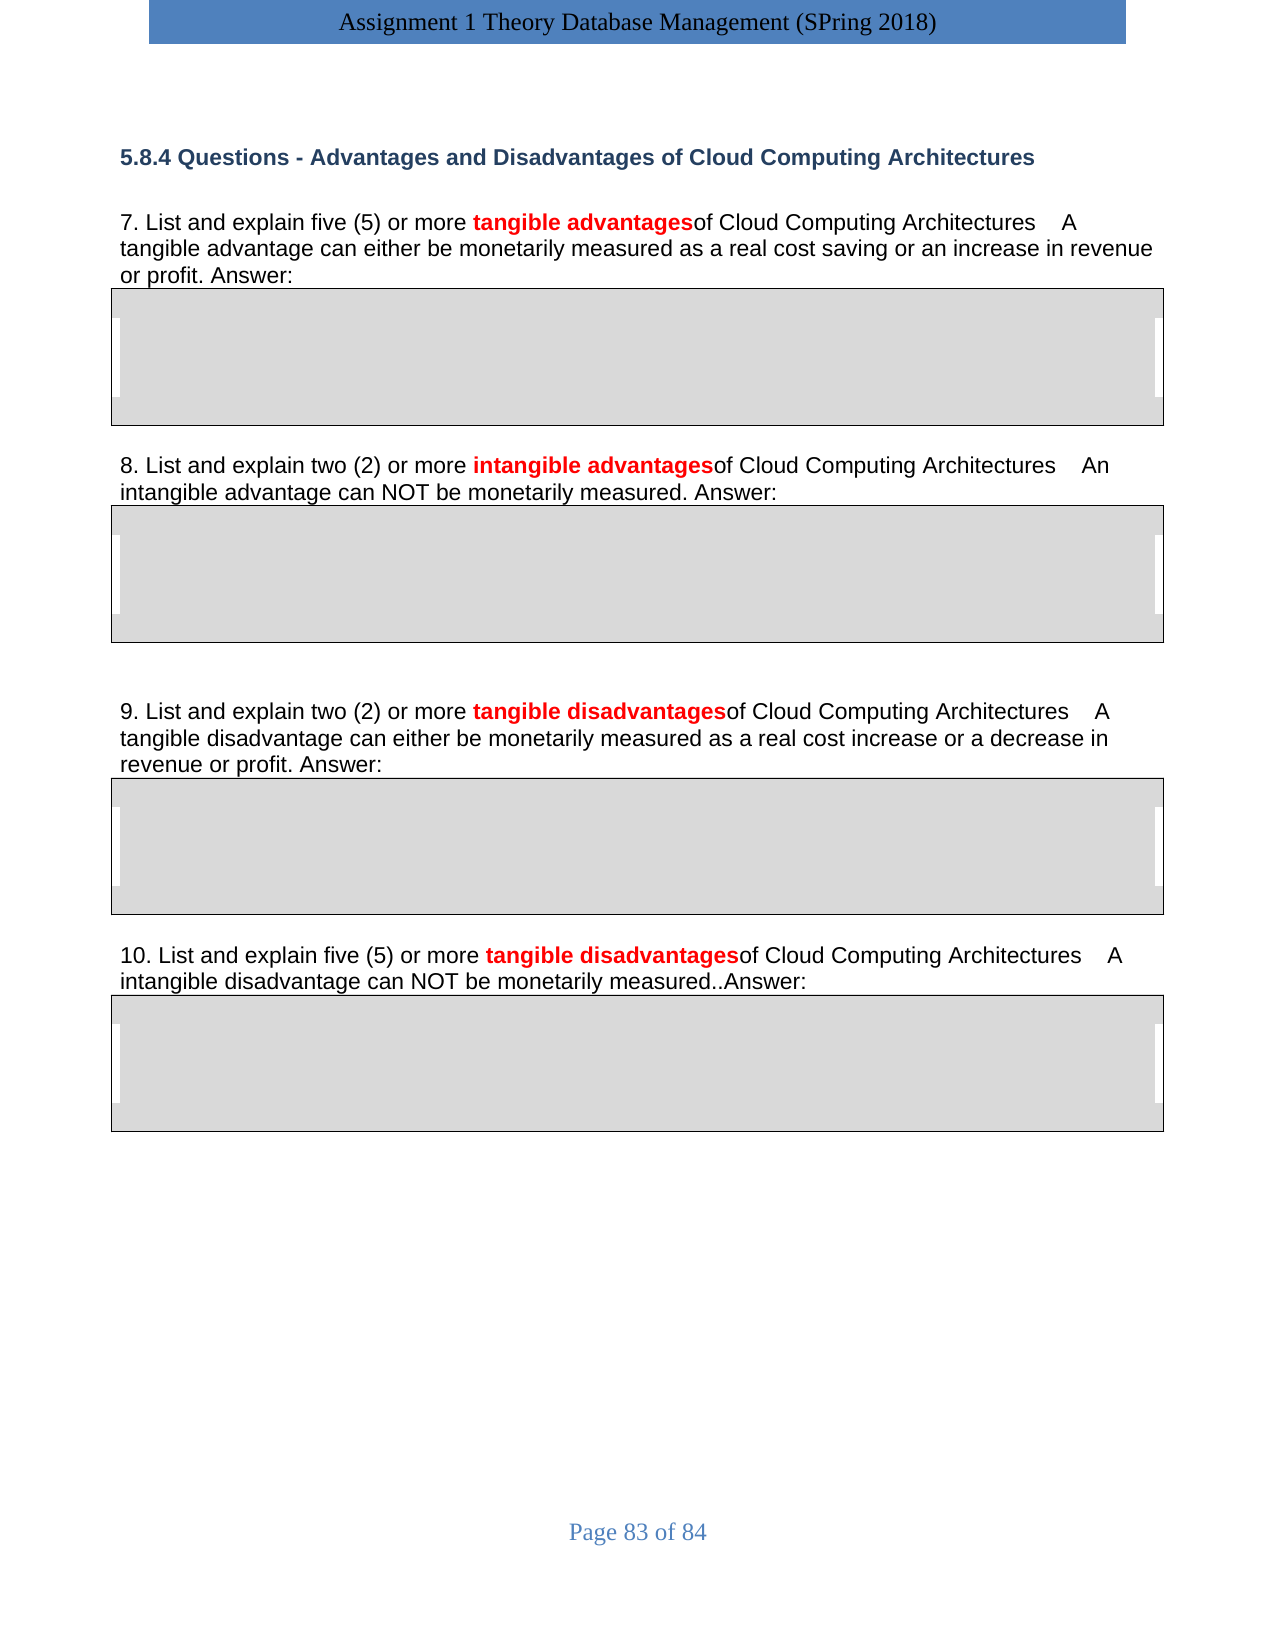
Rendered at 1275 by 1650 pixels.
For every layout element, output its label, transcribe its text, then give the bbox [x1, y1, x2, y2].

subtitle 5.8.4 Questions - Advantages and Disadvantages of Cloud Computing Architectures [120, 144, 1155, 170]
text 8. List and explain two (2) or more intangible advantagesof Cloud Computing Architectures An intangible advantage can NOT be monetarily measured. Answer: [120, 452, 1155, 505]
text 9. List and explain two (2) or more tangible disadvantagesof Cloud Computing Architectures A tangible disadvantage can either be monetarily measured as a real cost increase or a decrease in revenue or profit. Answer: [120, 698, 1155, 777]
text 7. List and explain five (5) or more tangible advantagesof Cloud Computing Architectures A tangible advantage can either be monetarily measured as a real cost saving or an increase in revenue or profit. Answer: [120, 209, 1155, 288]
text 10. List and explain five (5) or more tangible disadvantagesof Cloud Computing Architectures A intangible disadvantage can NOT be monetarily measured..Answer: [120, 942, 1155, 994]
